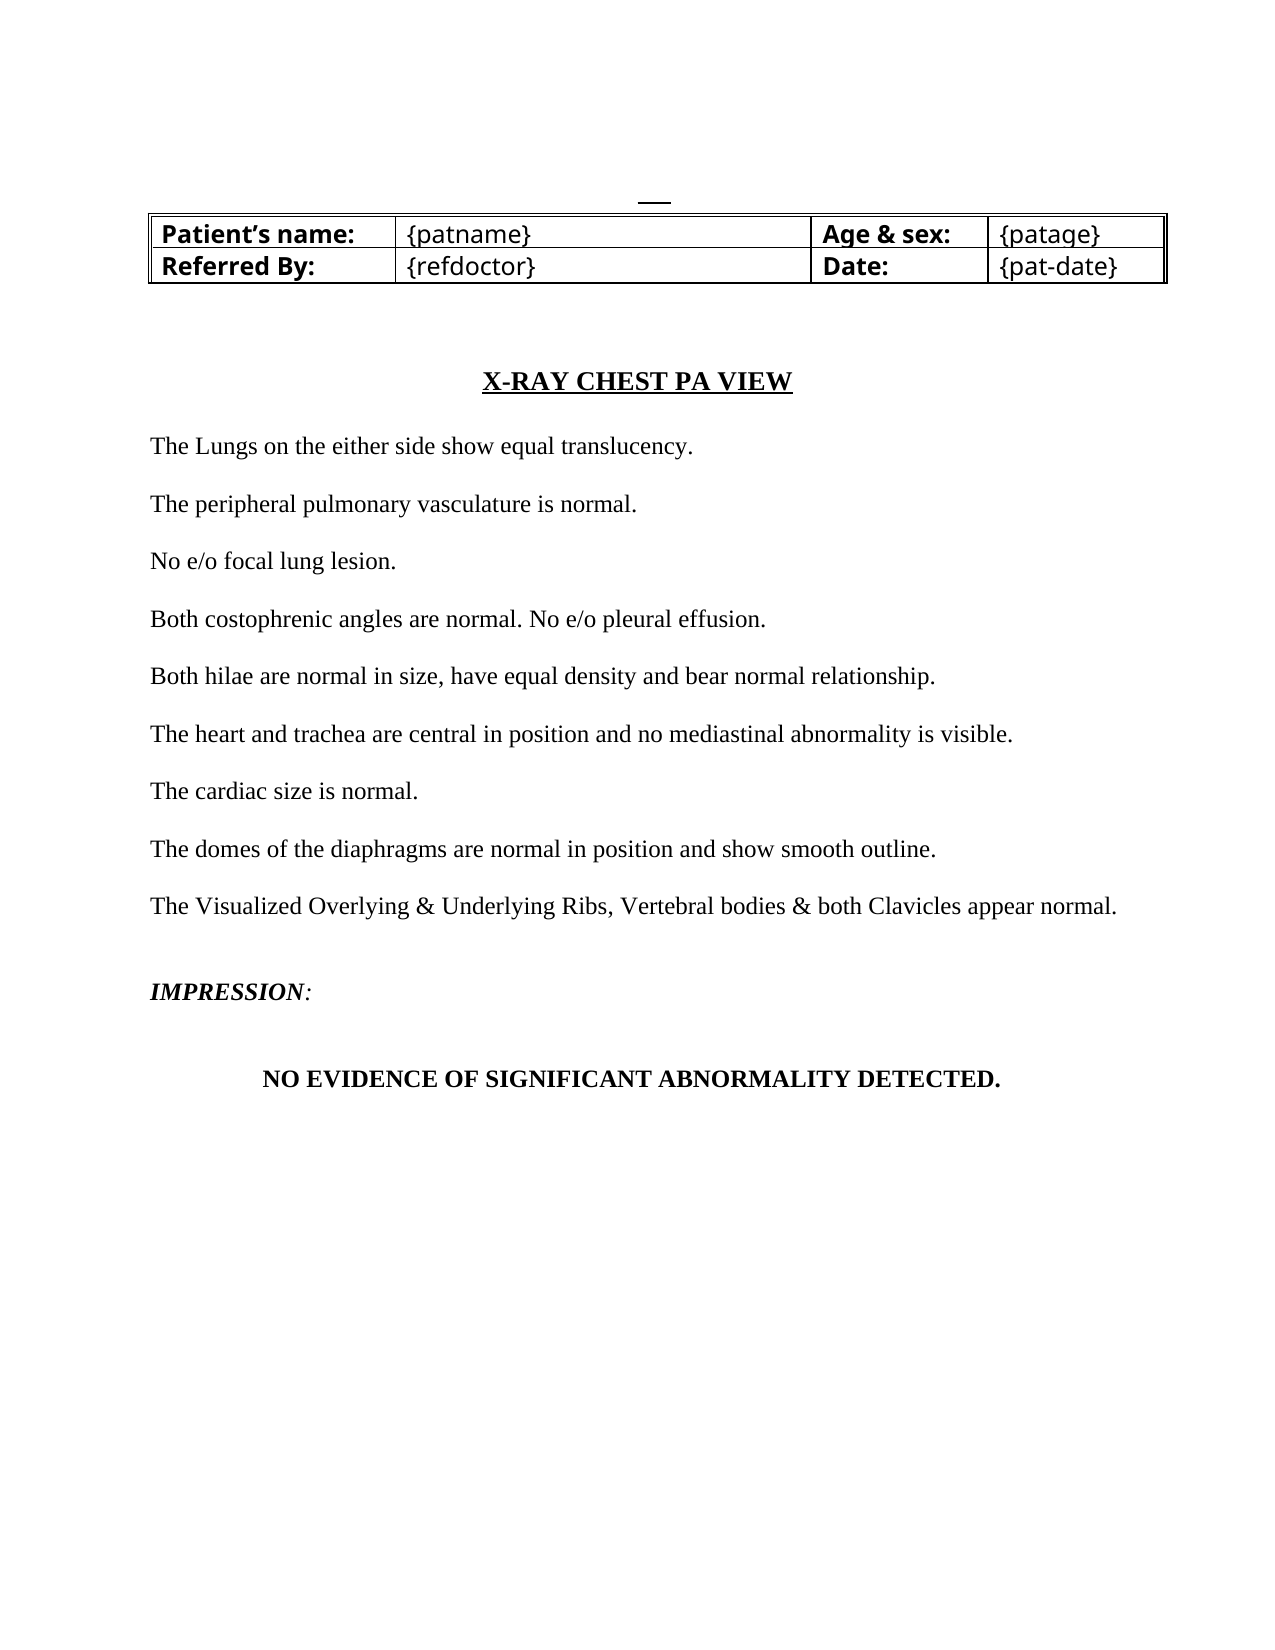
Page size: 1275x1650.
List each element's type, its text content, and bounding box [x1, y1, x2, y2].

text IMPRESSION: [150, 977, 1125, 1006]
subtitle X-RAY CHEST PA VIEW [150, 365, 1125, 396]
text Both hilae are normal in size, have equal density and bear normal relationship. [150, 661, 1125, 690]
text Both costophrenic angles are normal. No e/o pleural effusion. [150, 604, 1125, 632]
table_header {patname} [396, 217, 810, 247]
text NO EVIDENCE OF SIGNIFICANT ABNORMALITY DETECTED. [150, 1064, 1125, 1092]
table_header {patage} [989, 217, 1163, 247]
table_cell Date: [812, 248, 987, 282]
text The domes of the diaphragms are normal in position and show smooth outline. [150, 834, 1125, 862]
text The Lungs on the either side show equal translucency. [150, 431, 1125, 460]
table_header Patient’s name: [152, 217, 395, 247]
text The Visualized Overlying & Underlying Ribs, Vertebral bodies & both Clavicles appear normal. [150, 891, 1125, 920]
text The cardiac size is normal. [150, 776, 1125, 805]
text The peripheral pulmonary vasculature is normal. [150, 489, 1125, 517]
table_cell {refdoctor} [396, 248, 810, 282]
table_header Age & sex: [812, 217, 987, 247]
text The heart and trachea are central in position and no mediastinal abnormality is visible. [150, 719, 1125, 747]
table_cell Referred By: [152, 248, 395, 282]
table_cell {pat-date} [989, 248, 1163, 282]
text No e/o focal lung lesion. [150, 546, 1125, 575]
